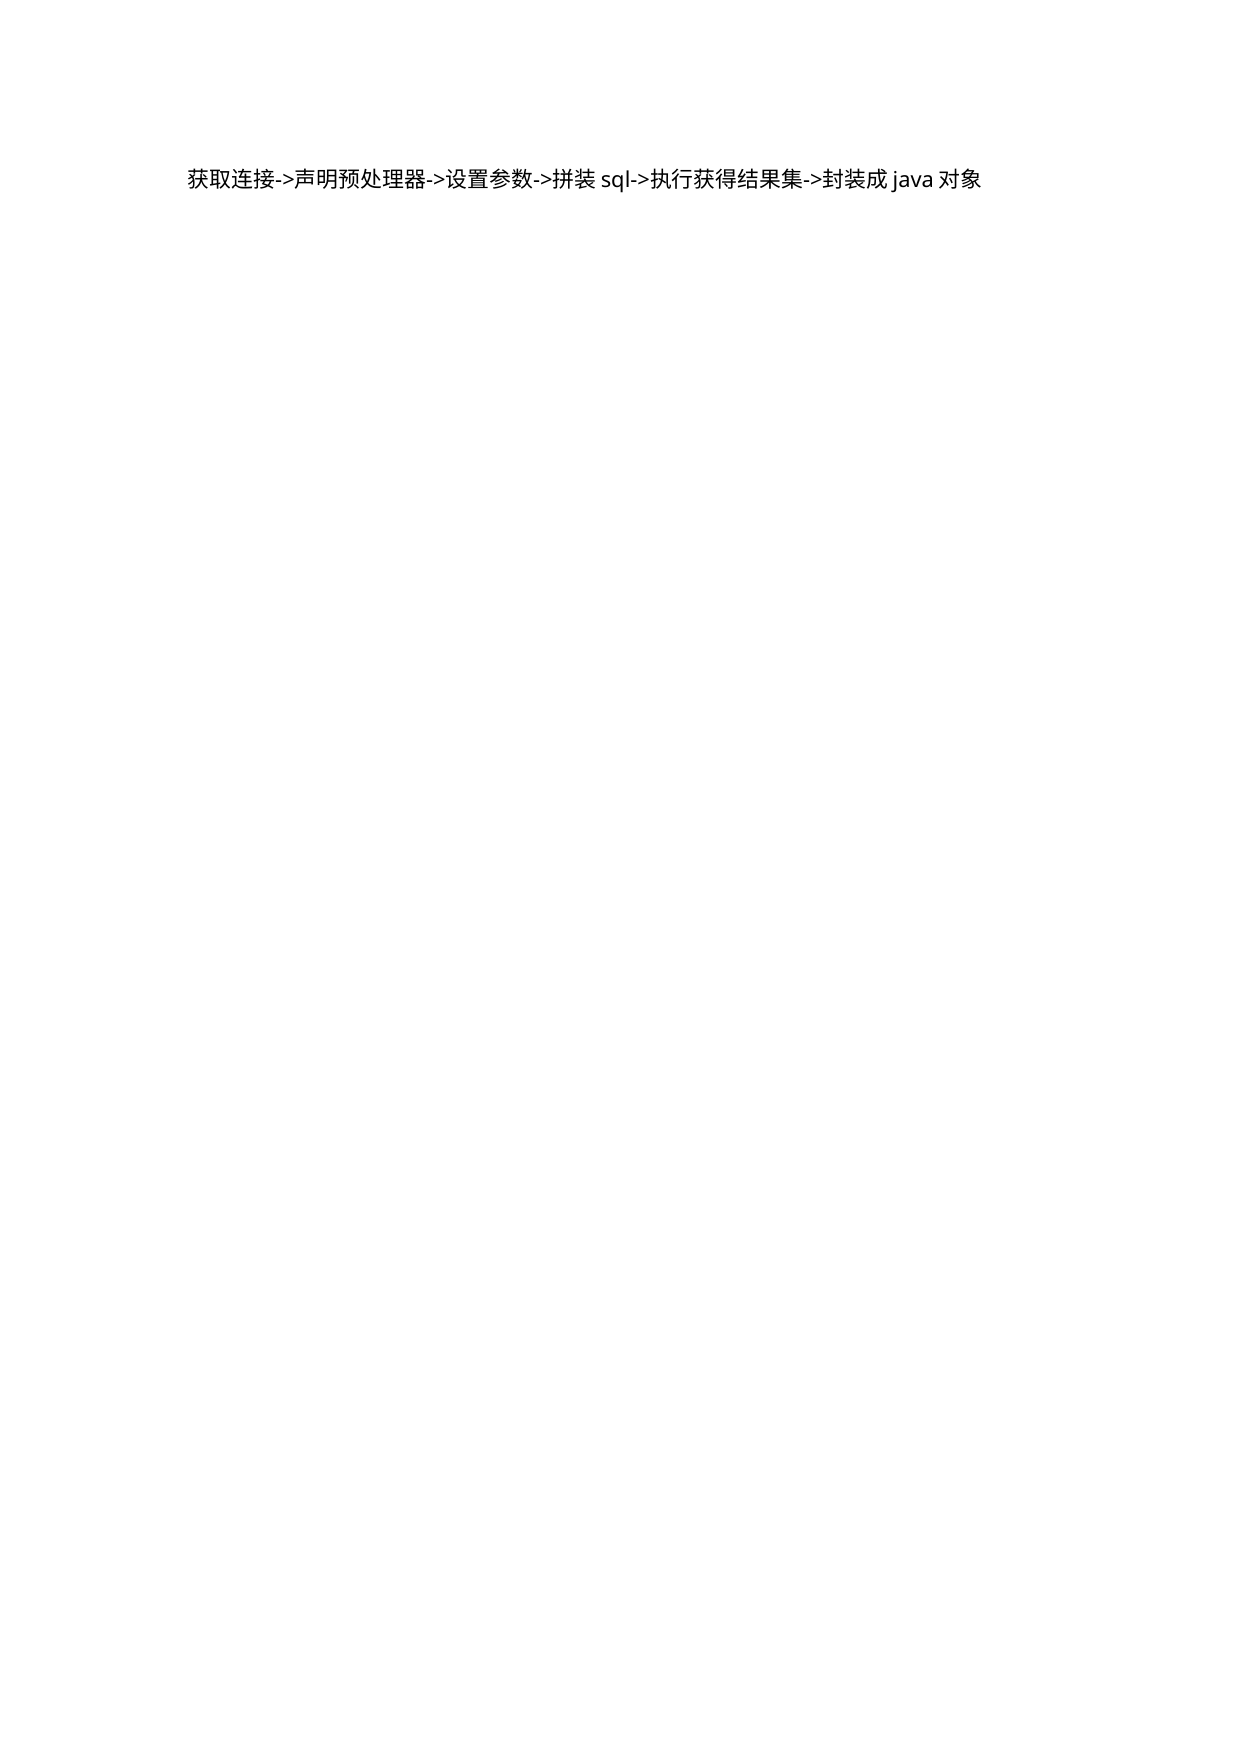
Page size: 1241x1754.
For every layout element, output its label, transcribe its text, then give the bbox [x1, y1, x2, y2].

text 获取连接->声明预处理器->设置参数->拼装sql->执行获得结果集->封装成java对象 [187, 162, 1053, 194]
